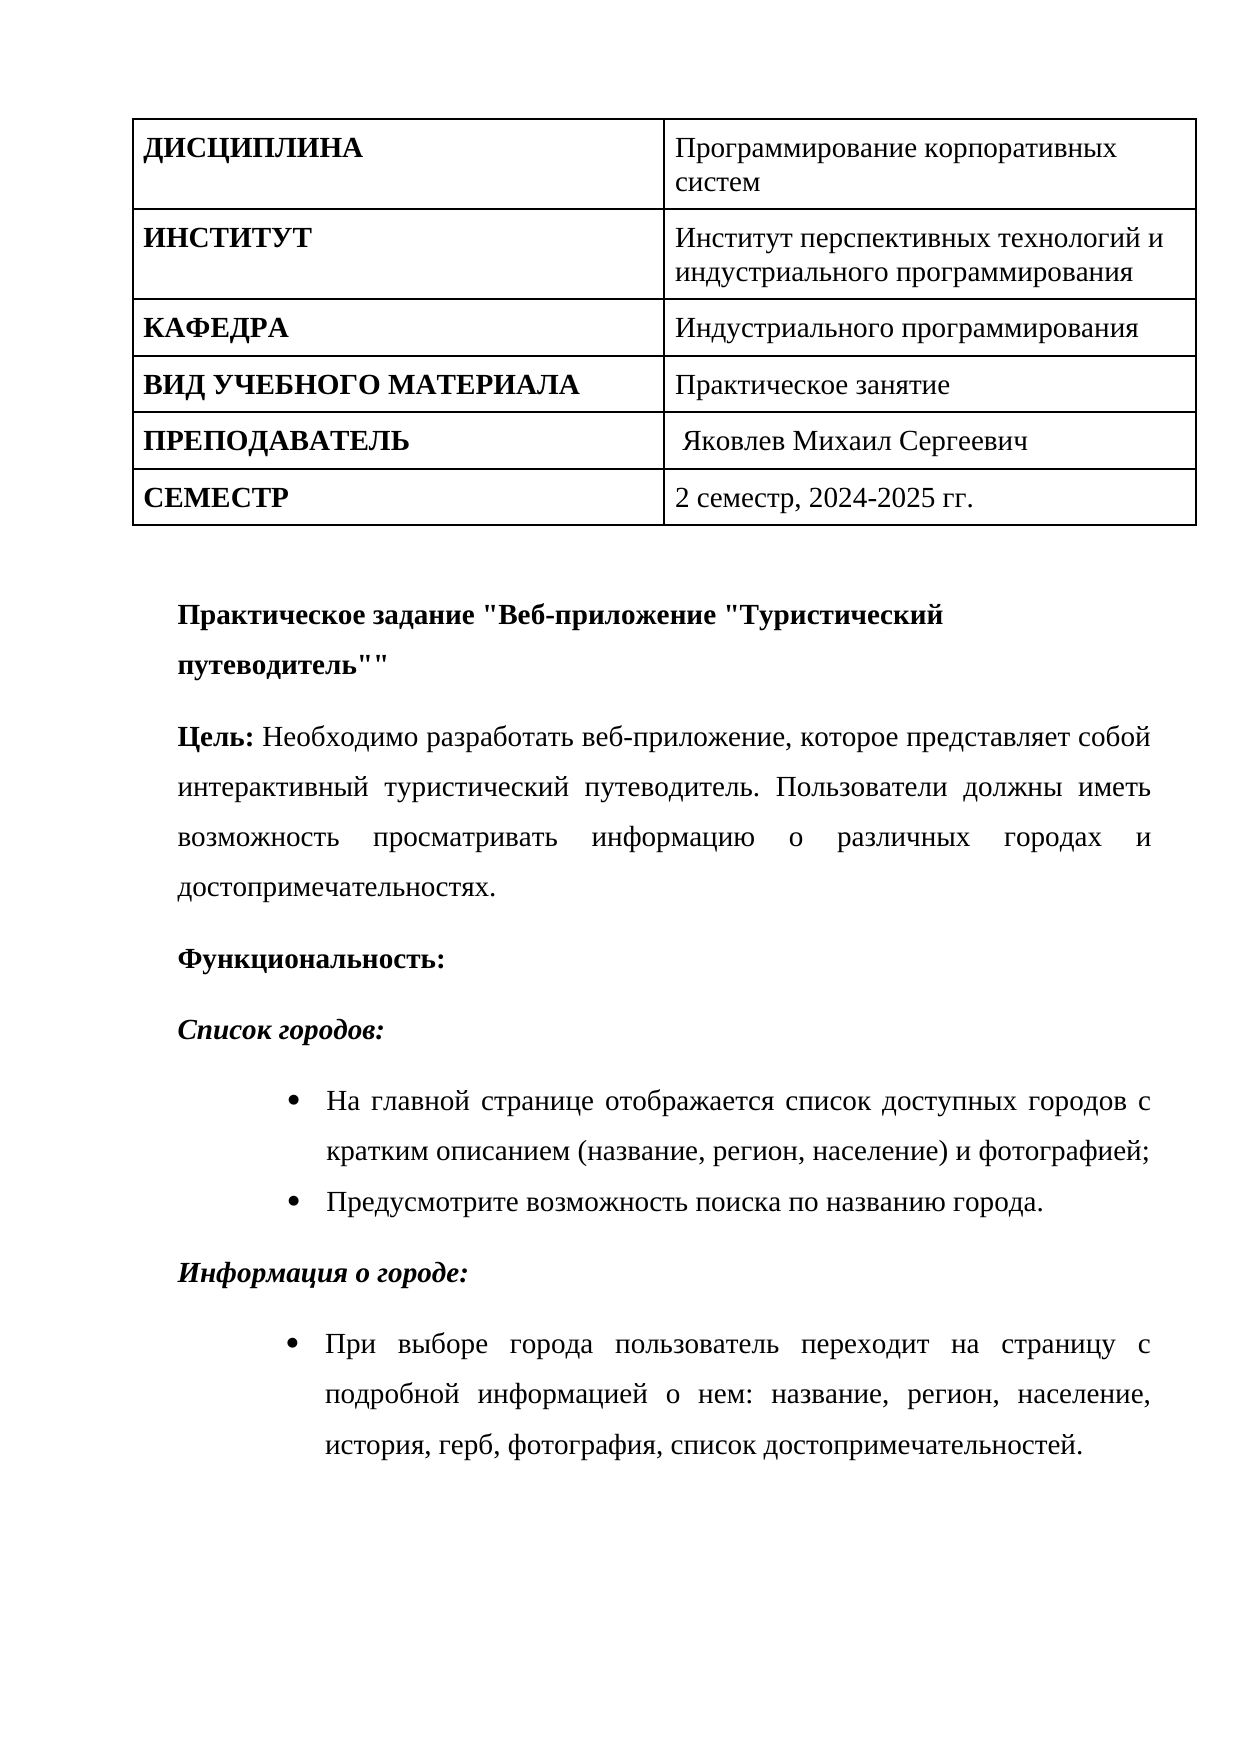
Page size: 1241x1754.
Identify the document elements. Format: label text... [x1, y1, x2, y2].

text Цель: Необходимо разработать веб-приложение, которое представляет собой интерактивный туристический путеводитель. Пользователи должны иметь возможность просматривать информацию о различных городах и достопримечательностях. [177, 719, 1152, 903]
table_cell Практическое занятие [665, 357, 1195, 411]
text Функциональность: [177, 941, 1152, 974]
list На главной странице отображается список доступных городов с кратким описанием (название, регион, население) и фотографией; [288, 1083, 1152, 1167]
table_cell Индустриального программирования [665, 300, 1195, 354]
text Список городов: [177, 1012, 1152, 1045]
list При выборе города пользователь переходит на страницу с подробной информацией о нем: название, регион, население, история, герб, фотография, список достопримечательностей. [287, 1326, 1152, 1460]
table_cell ПРЕПОДАВАТЕЛЬ [134, 413, 663, 467]
table_cell Яковлев Михаил Сергеевич [665, 413, 1195, 467]
table_cell СЕМЕСТР [134, 470, 663, 524]
table_header Программирование корпоративных систем [665, 120, 1195, 208]
table_cell ИНСТИТУТ [134, 210, 663, 298]
table_cell 2 семестр, 2024-2025 гг. [665, 470, 1195, 524]
table_cell ВИД УЧЕБНОГО МАТЕРИАЛА [134, 357, 663, 411]
text Информация о городе: [177, 1255, 1152, 1288]
list Предусмотрите возможность поиска по названию города. [288, 1184, 1152, 1217]
text Практическое задание "Веб-приложение "Туристический путеводитель"" [177, 597, 1152, 681]
table_cell КАФЕДРА [134, 300, 663, 354]
table_header ДИСЦИПЛИНА [134, 120, 663, 208]
table_cell Институт перспективных технологий и индустриального программирования [665, 210, 1195, 298]
